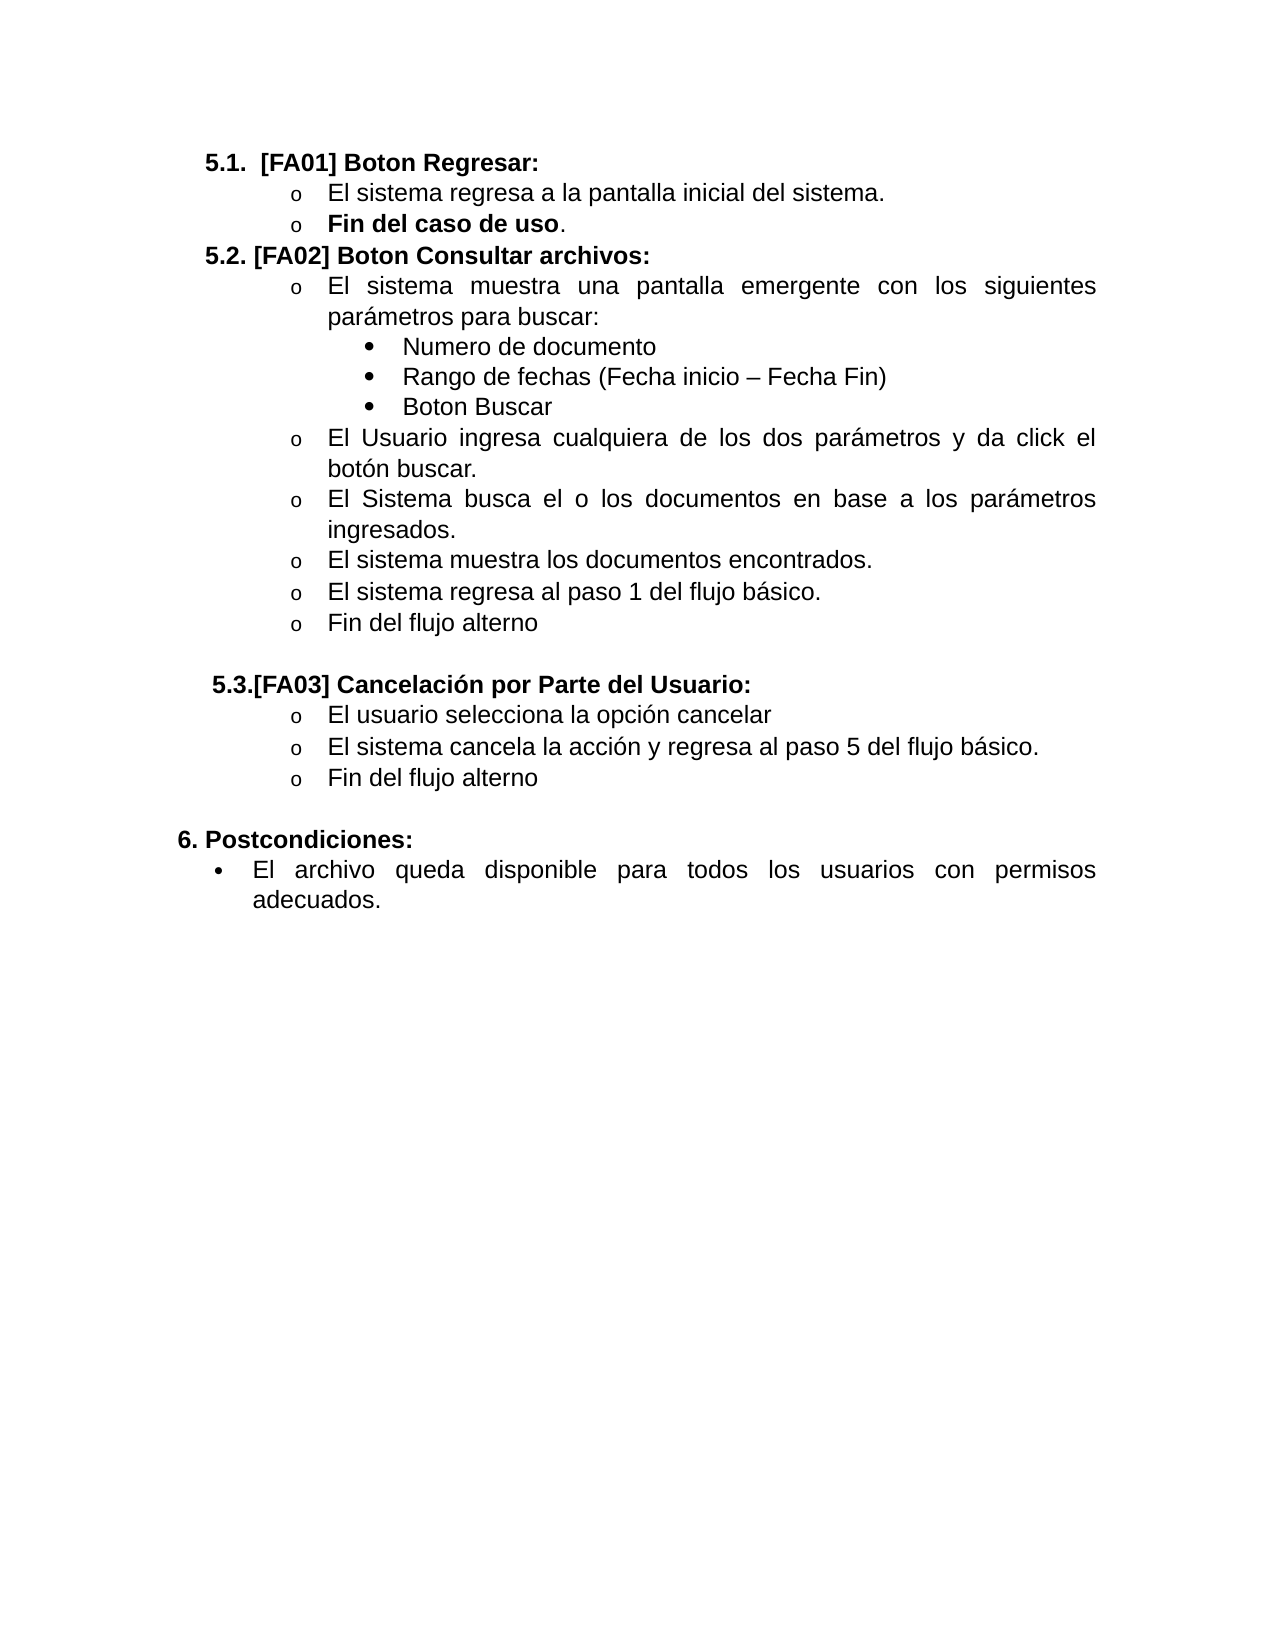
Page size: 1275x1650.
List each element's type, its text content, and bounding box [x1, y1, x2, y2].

list El sistema regresa a la pantalla inicial del sistema. [290, 178, 1098, 208]
text 5.2. [FA02] Boton Consultar archivos: [177, 241, 1098, 269]
list El Sistema busca el o los documentos en base a los parámetros ingresados. [290, 484, 1098, 544]
list El sistema muestra una pantalla emergente con los siguientes parámetros para buscar: [290, 271, 1098, 331]
text 6. Postcondiciones: [177, 825, 1098, 853]
list El usuario selecciona la opción cancelar [290, 700, 1098, 730]
list Rango de fechas (Fecha inicio – Fecha Fin) [365, 362, 1098, 391]
list El sistema muestra los documentos encontrados. [290, 545, 1098, 575]
list Boton Buscar [365, 392, 1098, 421]
list Numero de documento [365, 332, 1098, 361]
list El sistema cancela la acción y regresa al paso 5 del flujo básico. [290, 732, 1098, 761]
list El sistema regresa al paso 1 del flujo básico. [290, 577, 1098, 606]
list Fin del flujo alterno [290, 763, 1098, 793]
text 5.1. [FA01] Boton Regresar: [177, 148, 1098, 176]
list El Usuario ingresa cualquiera de los dos parámetros y da click el botón buscar. [290, 423, 1098, 482]
text 5.3.[FA03] Cancelación por Parte del Usuario: [177, 670, 1098, 699]
list El archivo queda disponible para todos los usuarios con permisos adecuados. [215, 855, 1098, 914]
list Fin del flujo alterno [290, 608, 1098, 638]
list Fin del caso de uso. [290, 209, 1098, 239]
